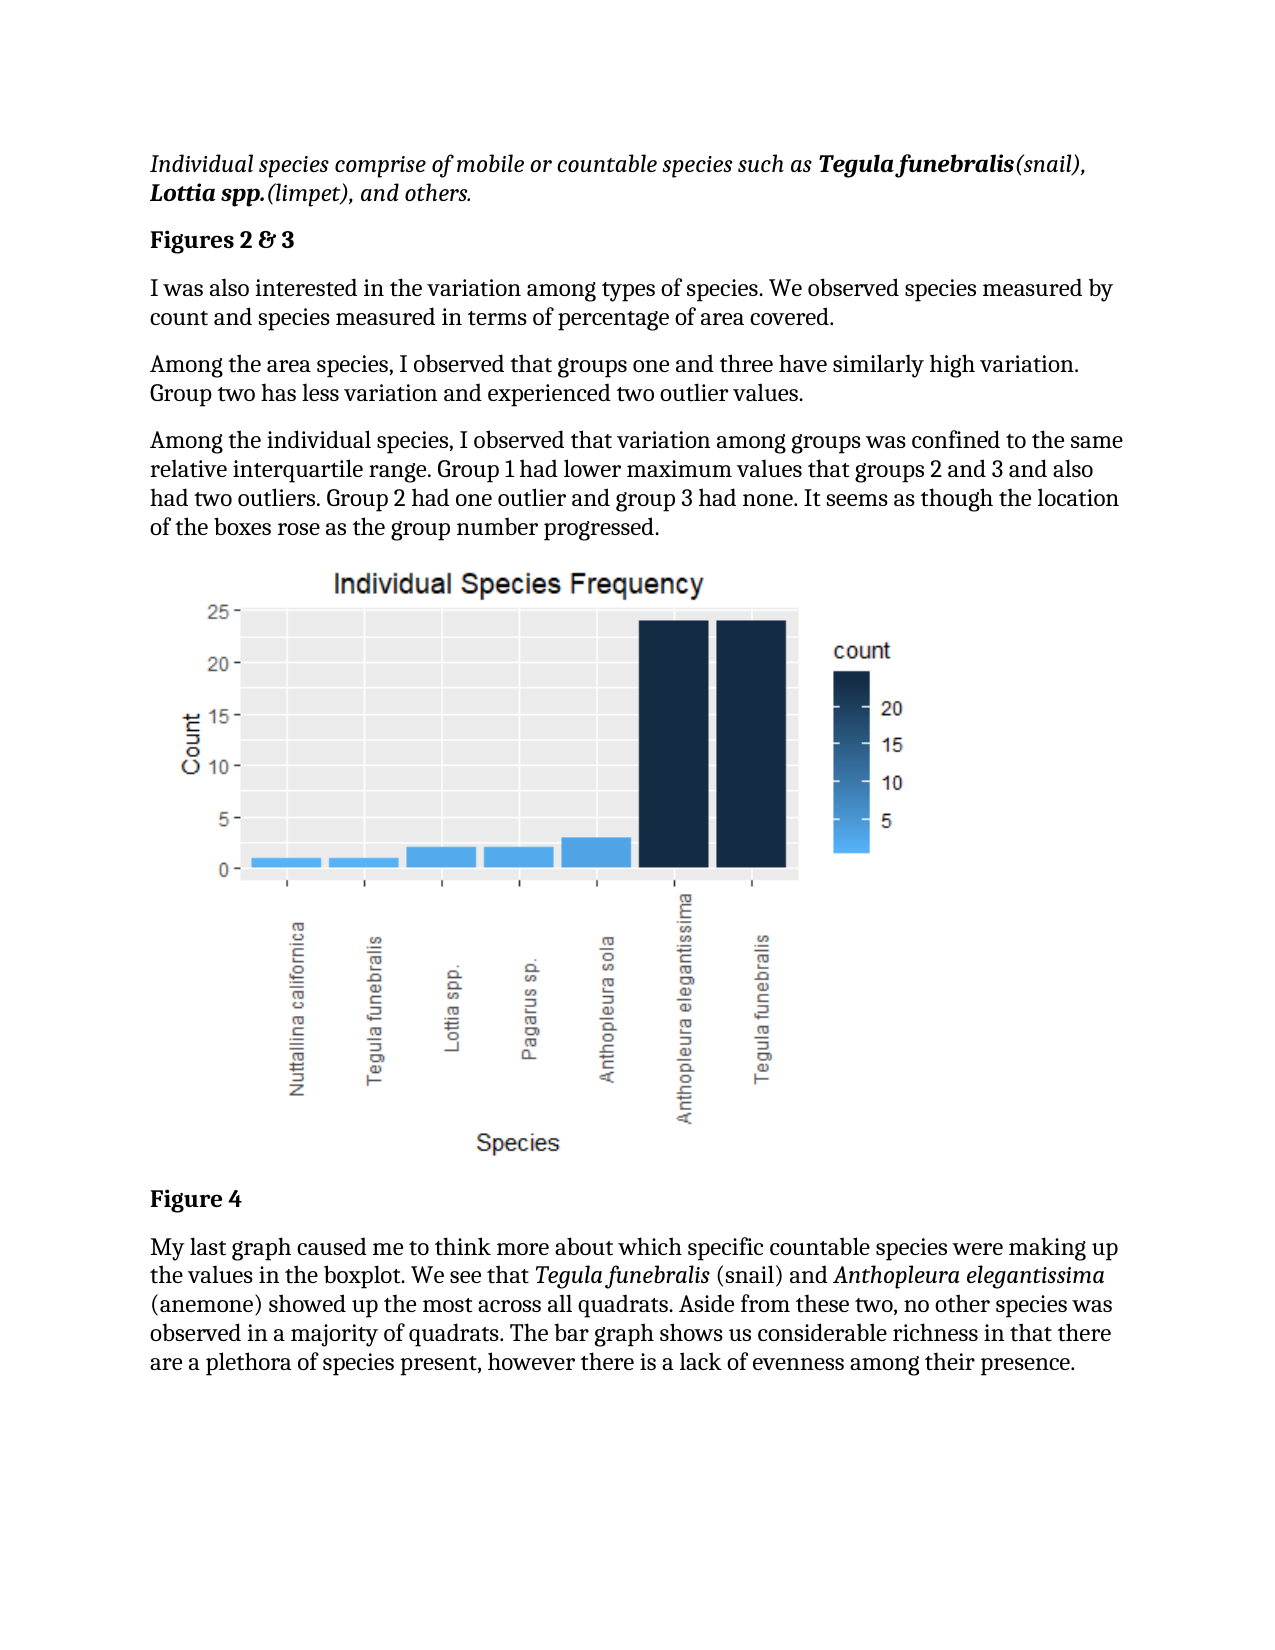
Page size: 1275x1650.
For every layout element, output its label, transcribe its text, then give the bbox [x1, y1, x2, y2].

text Figure 4 [150, 1185, 1125, 1214]
text Among the individual species, I observed that variation among groups was confined to the same relative interquartile range. Group 1 had lower maximum values that groups 2 and 3 and also had two outliers. Group 2 had one outlier and group 3 had none. It seems as though the location of the boxes rose as the group number progressed. [150, 426, 1125, 541]
picture [168, 560, 927, 1167]
text Figures 2 & 3 [150, 226, 1125, 255]
text Individual species comprise of mobile or countable species such as Tegula funebralis(snail), Lottia spp.(limpet), and others. [150, 150, 1125, 207]
text My last graph caused me to think more about which specific countable species were making up the values in the boxplot. We see that Tegula funebralis (snail) and Anthopleura elegantissima (anemone) showed up the most across all quadrats. Aside from these two, no other species was observed in a majority of quadrats. The bar graph shows us considerable richness in that there are a plethora of species present, however there is a lack of evenness among their presence. [150, 1233, 1125, 1376]
text Among the area species, I observed that groups one and three have similarly high variation. Group two has less variation and experienced two outlier values. [150, 350, 1125, 407]
text I was also interested in the variation among types of species. We observed species measured by count and species measured in terms of percentage of area covered. [150, 274, 1125, 331]
